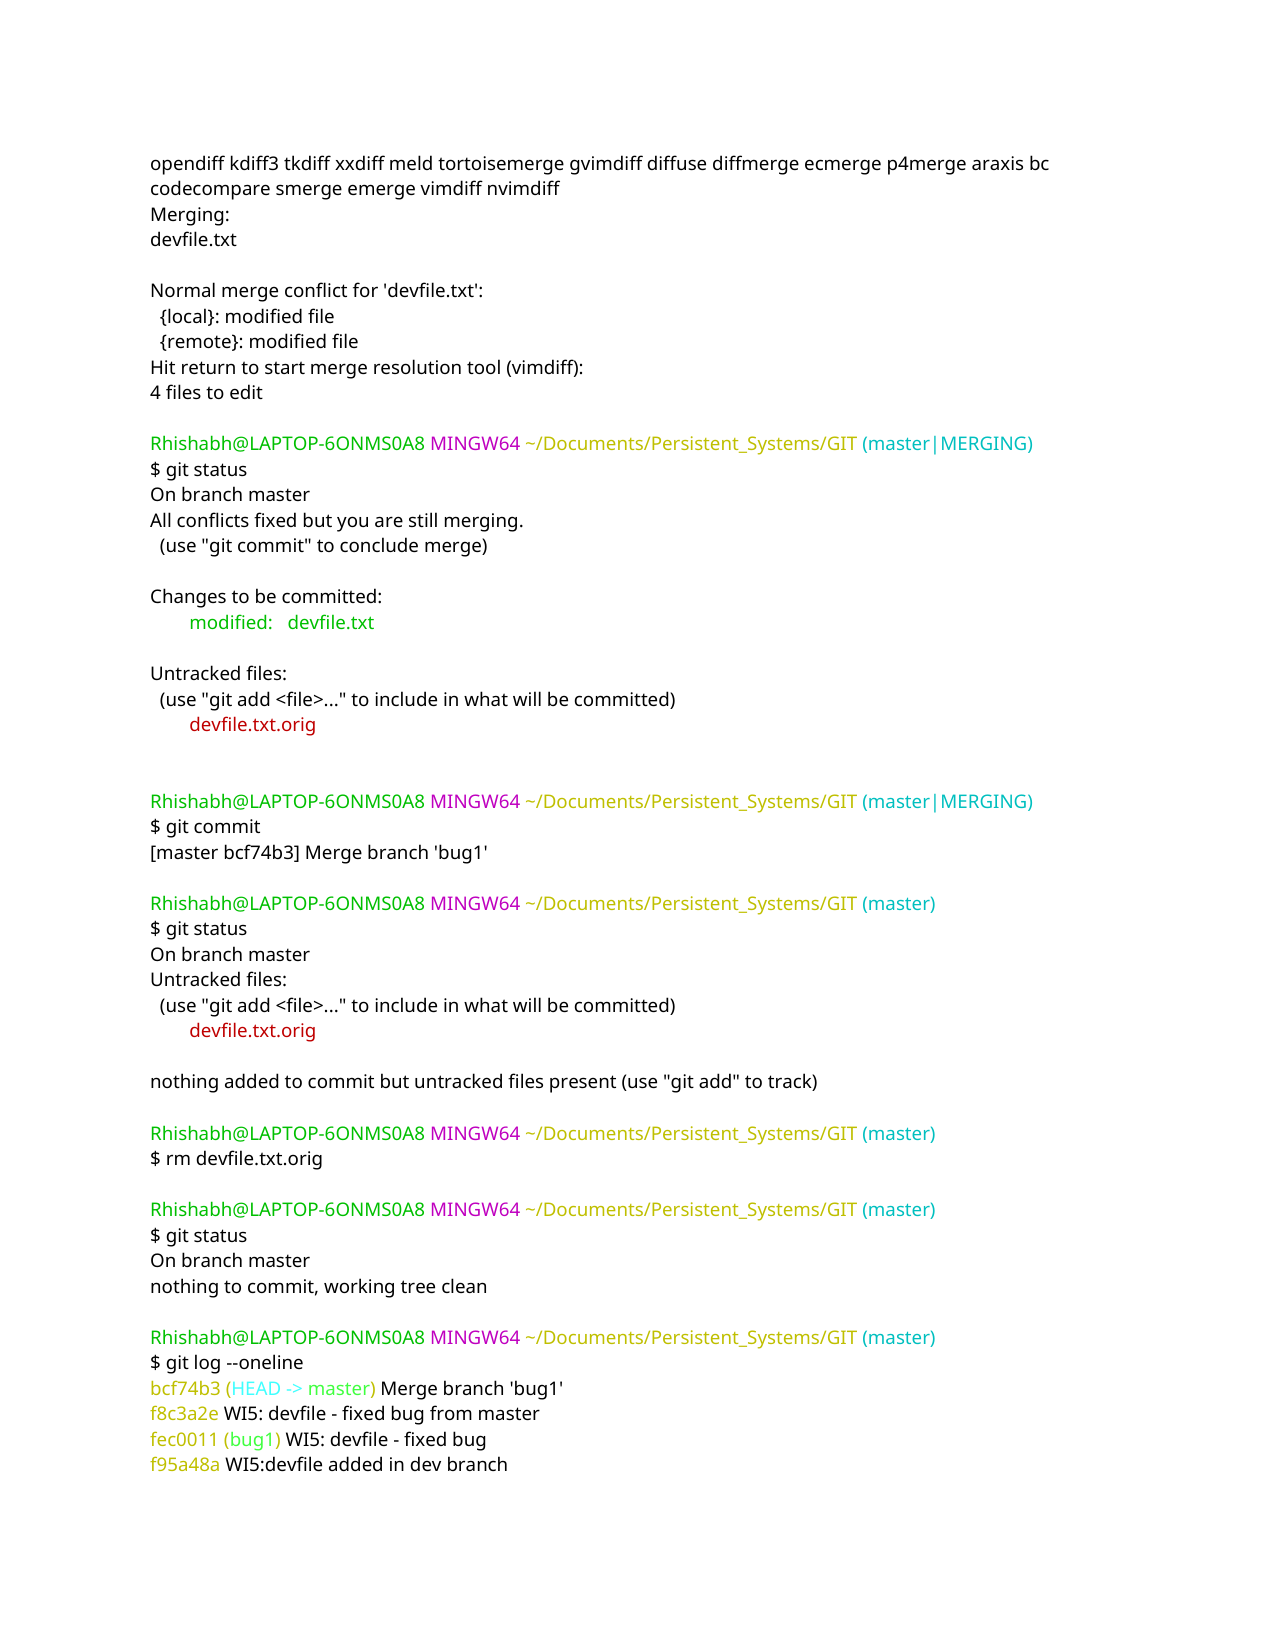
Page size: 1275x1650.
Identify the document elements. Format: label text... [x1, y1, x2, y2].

text $ git status [150, 916, 1125, 941]
text $ git commit [150, 813, 1125, 839]
text devfile.txt [150, 227, 1125, 252]
text devfile.txt.orig [150, 1018, 1125, 1043]
text nothing added to commit but untracked files present (use "git add" to track) [150, 1069, 1125, 1094]
text $ rm devfile.txt.orig [150, 1145, 1125, 1171]
text 4 files to edit [150, 380, 1125, 405]
text Rhishabh@LAPTOP-6ONMS0A8 MINGW64 ~/Documents/Persistent_Systems/GIT (master|MERGING) [150, 431, 1125, 456]
text On branch master [150, 1247, 1125, 1273]
text nothing to commit, working tree clean [150, 1273, 1125, 1298]
text Rhishabh@LAPTOP-6ONMS0A8 MINGW64 ~/Documents/Persistent_Systems/GIT (master|MERGING) [150, 788, 1125, 813]
text On branch master [150, 941, 1125, 967]
text {local}: modified file [150, 303, 1125, 329]
text devfile.txt.orig [150, 711, 1125, 737]
text Untracked files: [150, 967, 1125, 992]
text bcf74b3 (HEAD -> master) Merge branch 'bug1' [150, 1375, 1125, 1401]
text Rhishabh@LAPTOP-6ONMS0A8 MINGW64 ~/Documents/Persistent_Systems/GIT (master) [150, 890, 1125, 916]
text All conflicts fixed but you are still merging. [150, 507, 1125, 533]
text modified: devfile.txt [150, 609, 1125, 635]
text Merging: [150, 201, 1125, 227]
text $ git log --oneline [150, 1349, 1125, 1375]
text [master bcf74b3] Merge branch 'bug1' [150, 839, 1125, 864]
text f95a48a WI5:devfile added in dev branch [150, 1452, 1125, 1477]
text Changes to be committed: [150, 584, 1125, 609]
text f8c3a2e WI5: devfile - fixed bug from master [150, 1401, 1125, 1426]
text Rhishabh@LAPTOP-6ONMS0A8 MINGW64 ~/Documents/Persistent_Systems/GIT (master) [150, 1324, 1125, 1349]
text fec0011 (bug1) WI5: devfile - fixed bug [150, 1426, 1125, 1452]
text Normal merge conflict for 'devfile.txt': [150, 278, 1125, 303]
text (use "git add <file>..." to include in what will be committed) [150, 992, 1125, 1018]
text Rhishabh@LAPTOP-6ONMS0A8 MINGW64 ~/Documents/Persistent_Systems/GIT (master) [150, 1196, 1125, 1222]
text On branch master [150, 482, 1125, 507]
text (use "git add <file>..." to include in what will be committed) [150, 686, 1125, 711]
text Rhishabh@LAPTOP-6ONMS0A8 MINGW64 ~/Documents/Persistent_Systems/GIT (master) [150, 1120, 1125, 1145]
text (use "git commit" to conclude merge) [150, 533, 1125, 558]
text Untracked files: [150, 660, 1125, 686]
text $ git status [150, 456, 1125, 482]
text Hit return to start merge resolution tool (vimdiff): [150, 354, 1125, 380]
text $ git status [150, 1222, 1125, 1247]
text {remote}: modified file [150, 329, 1125, 354]
text opendiff kdiff3 tkdiff xxdiff meld tortoisemerge gvimdiff diffuse diffmerge ecmerge p4merge araxis bc codecompare smerge emerge vimdiff nvimdiff [150, 150, 1125, 201]
